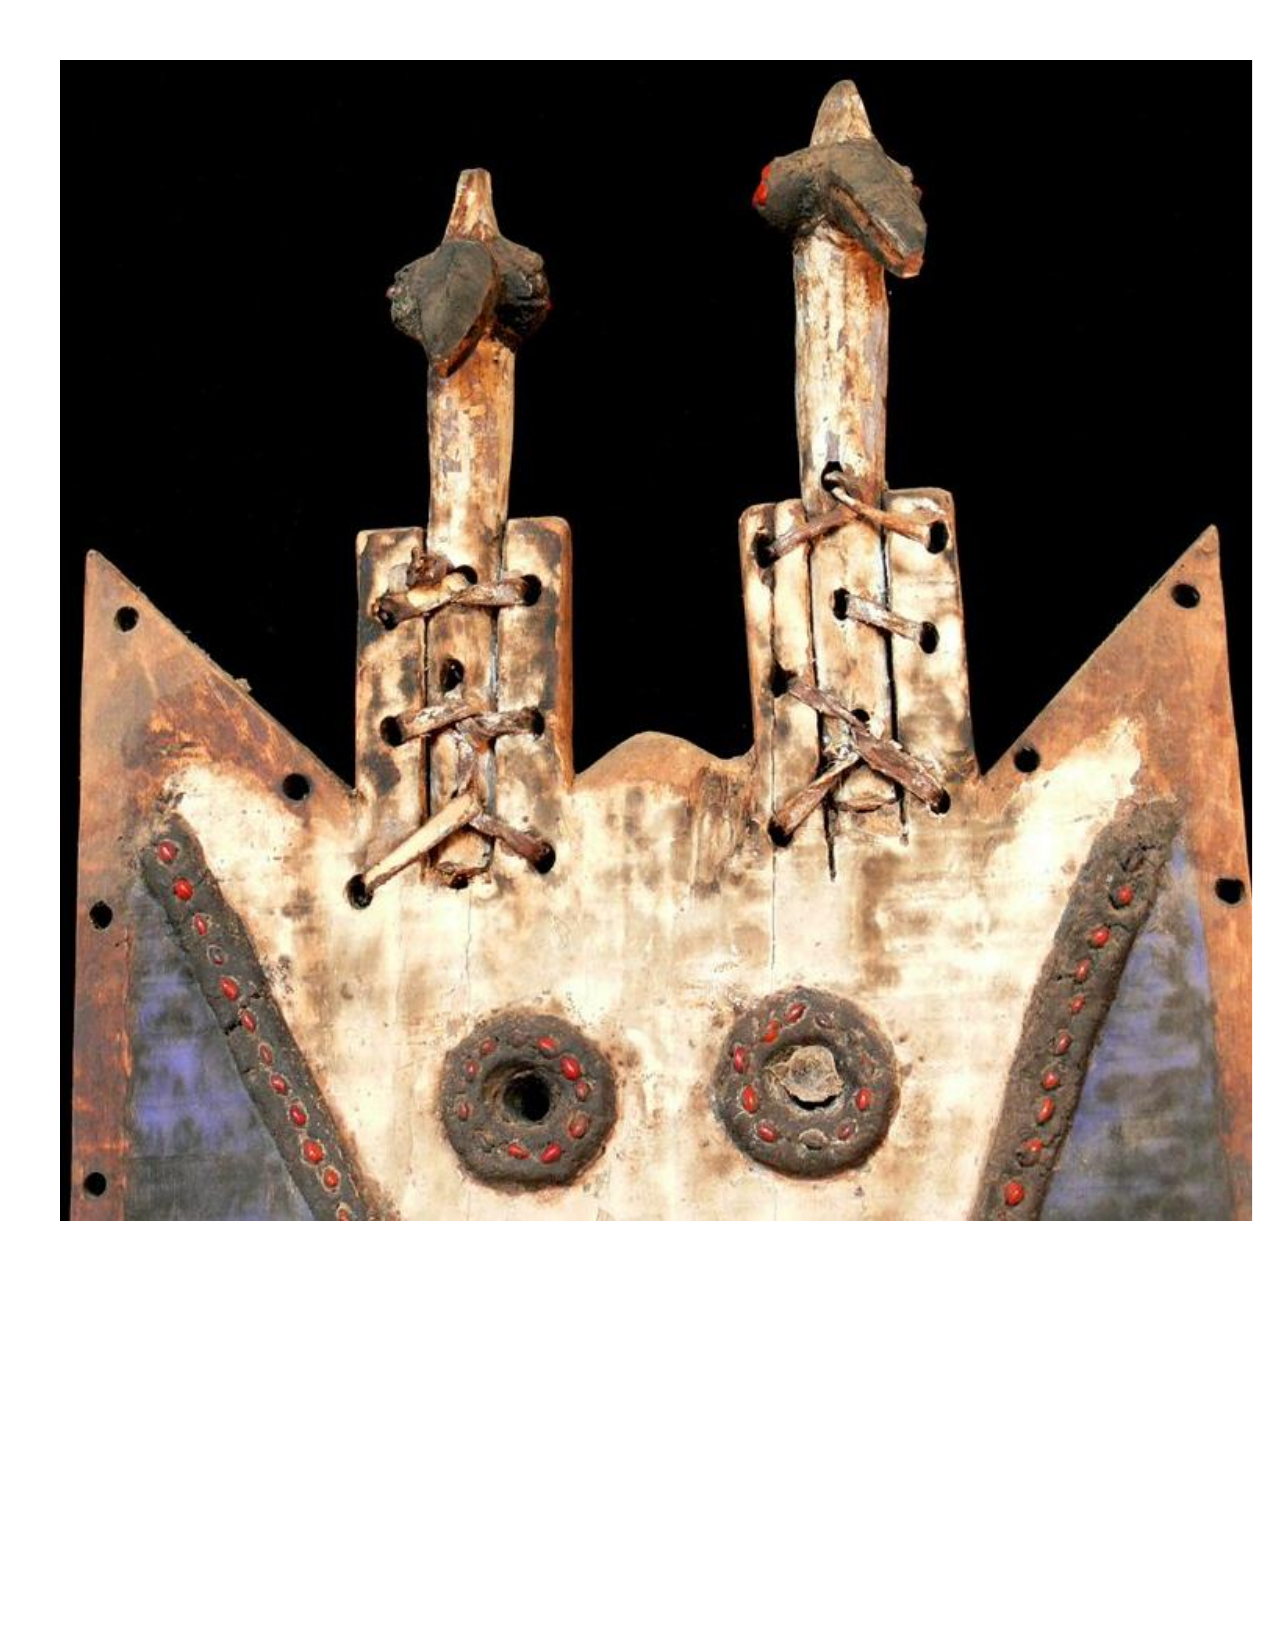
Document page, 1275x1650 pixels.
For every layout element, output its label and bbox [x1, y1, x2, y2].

picture [60, 60, 1252, 1221]
